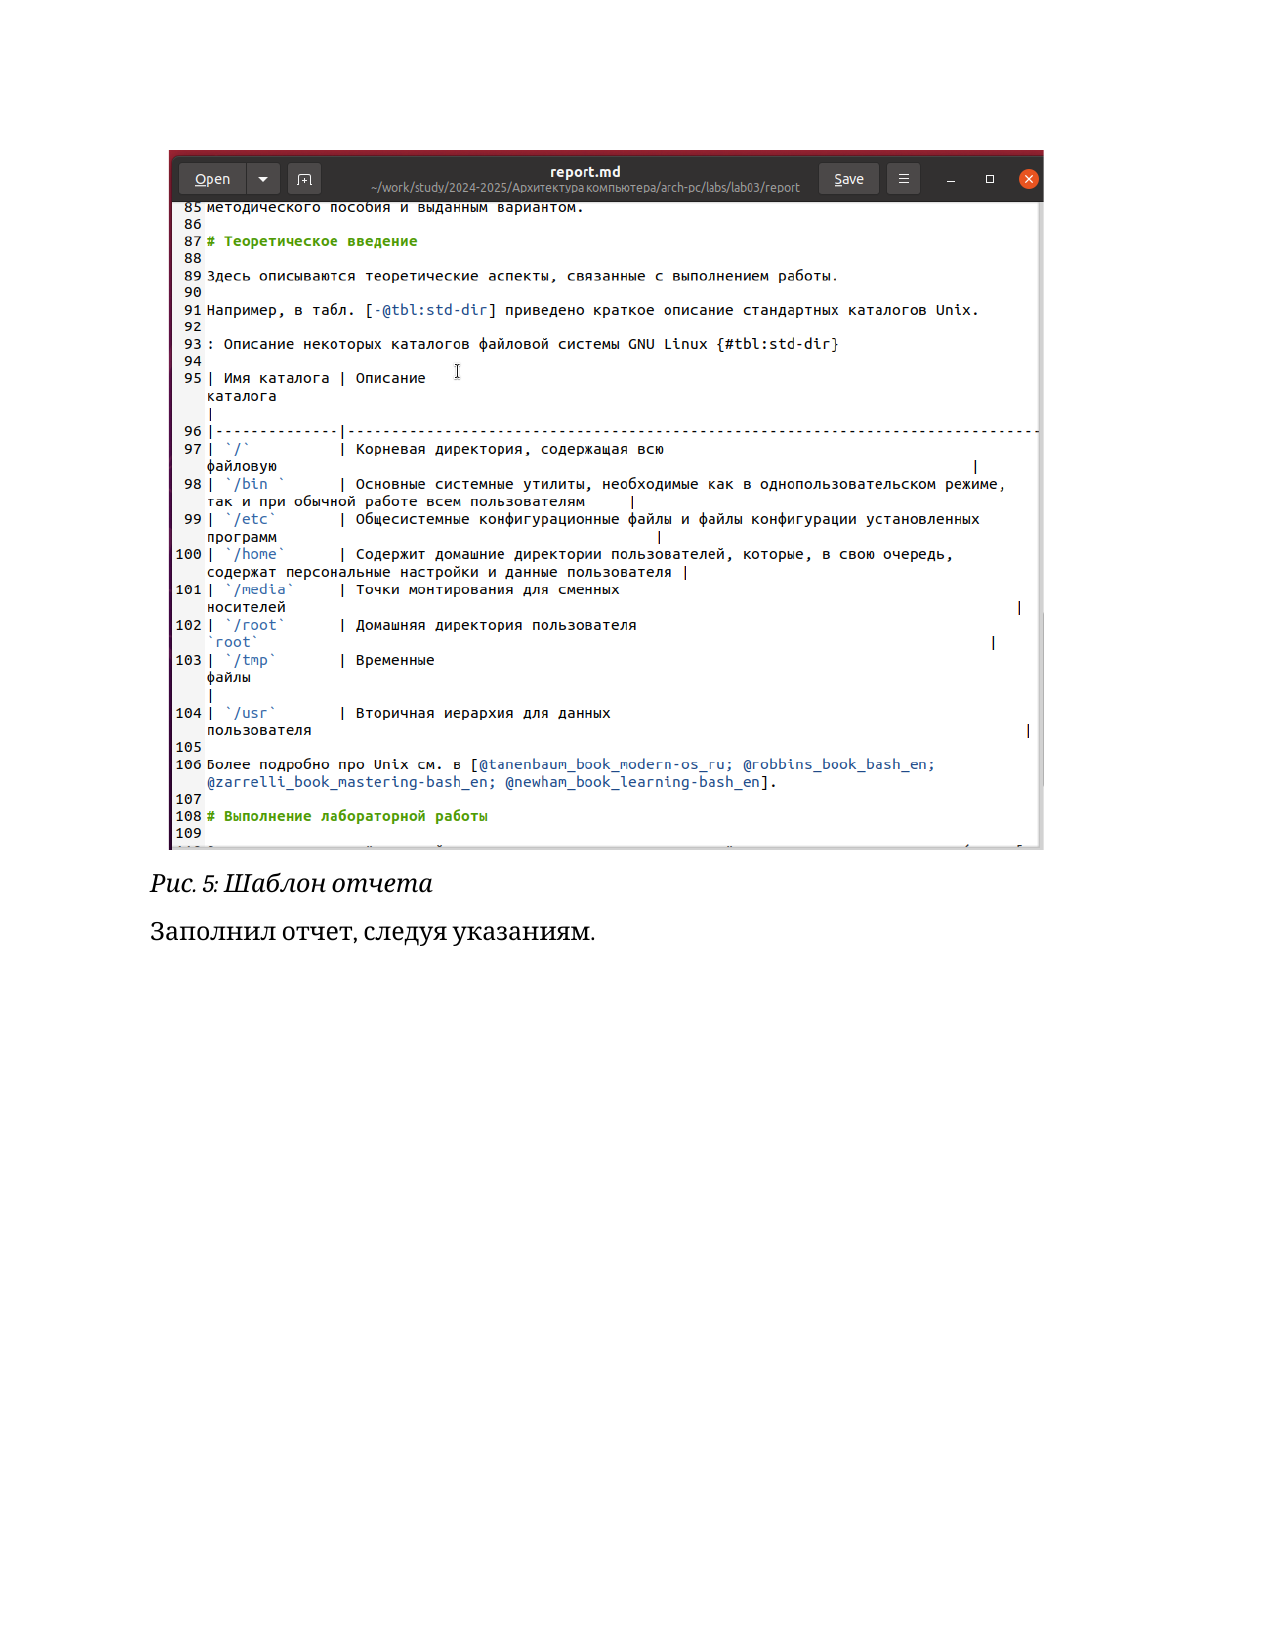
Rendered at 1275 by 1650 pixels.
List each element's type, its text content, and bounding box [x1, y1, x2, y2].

text Рис. 5: Шаблон отчета [150, 870, 1125, 899]
text Заполнил отчет, следуя указаниям. [150, 918, 1125, 946]
picture [168, 150, 1044, 850]
